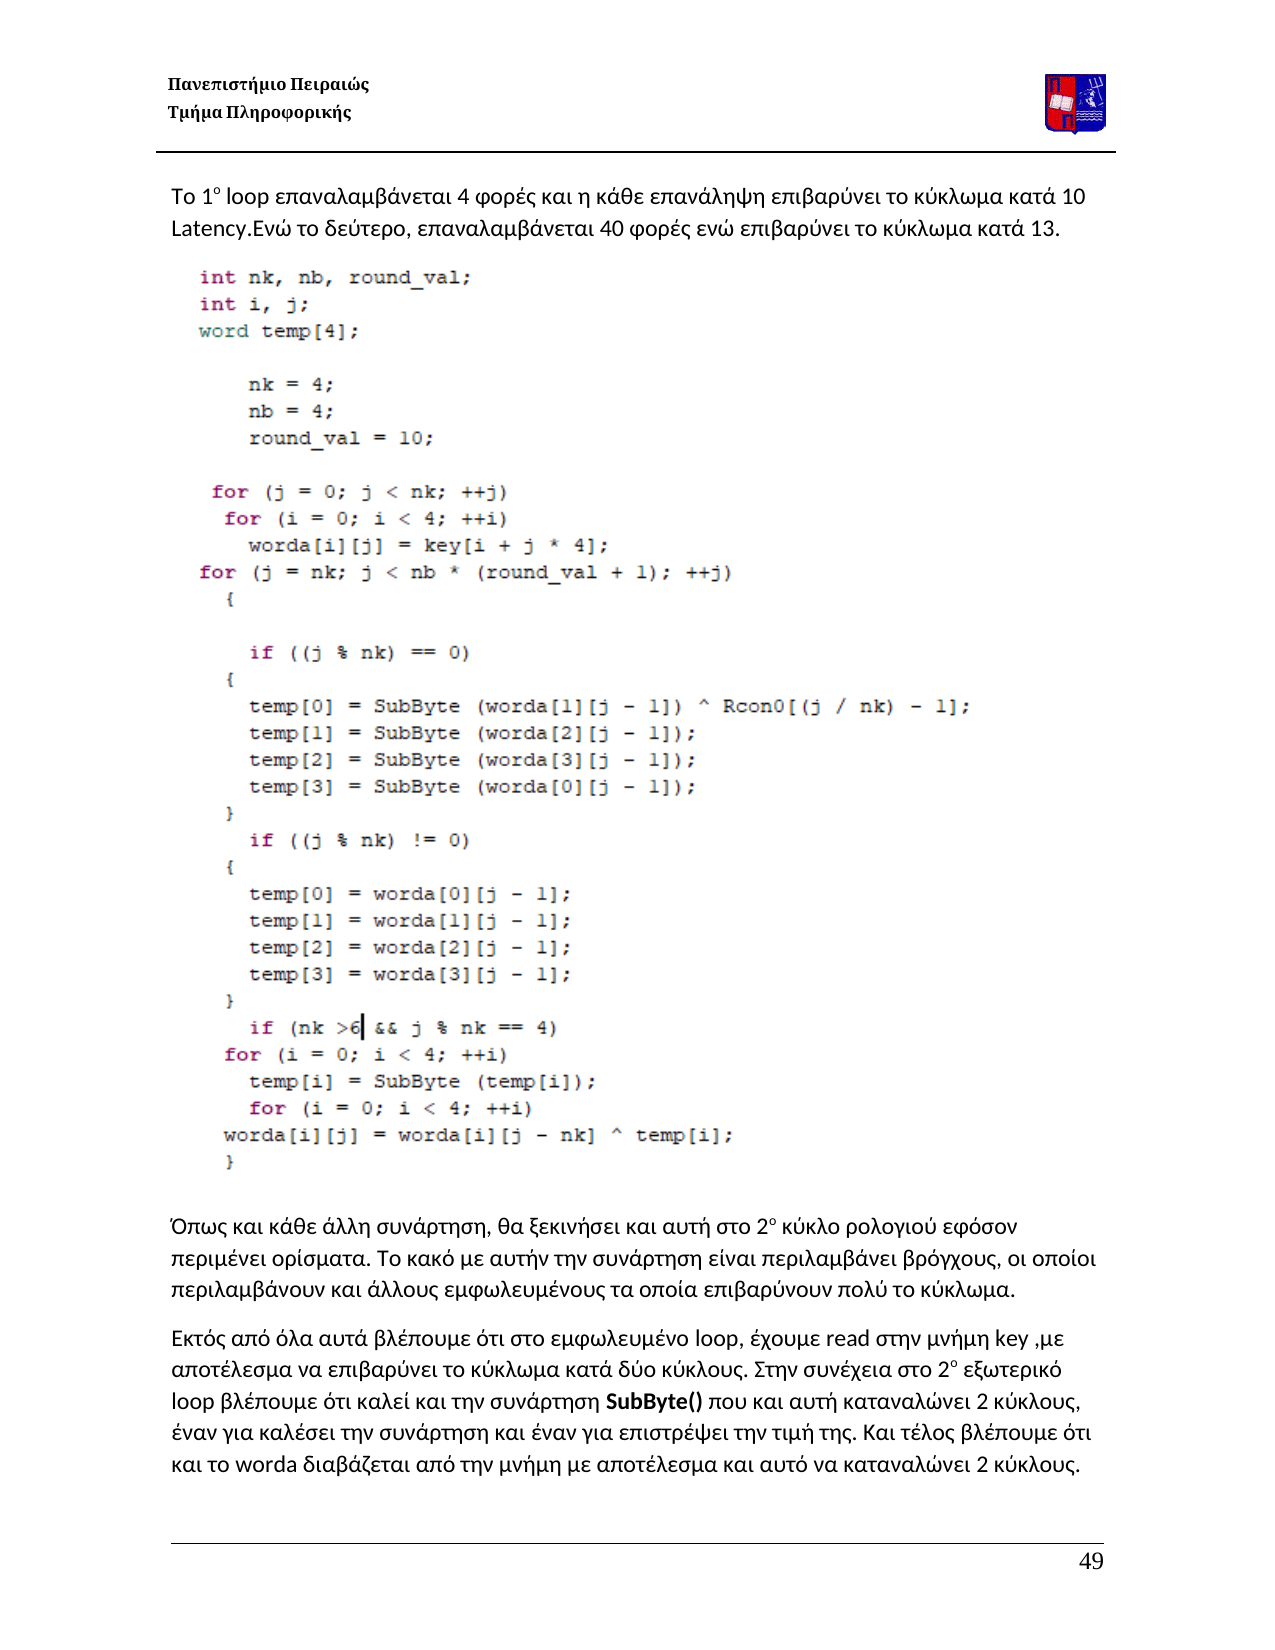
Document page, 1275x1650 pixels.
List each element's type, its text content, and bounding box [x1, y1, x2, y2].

text Το 1ο loop επαναλαμβάνεται 4 φορές και η κάθε επανάληψη επιβαρύνει το κύκλωμα κατά 10 Latency.Ενώ το δεύτερο, επαναλαμβάνεται 40 φορές ενώ επιβαρύνει το κύκλωμα κατά 13. [171, 181, 1104, 242]
text Εκτός από όλα αυτά βλέπουμε ότι στο εμφωλευμένο loop, έχουμε read στην μνήμη key ,με αποτέλεσμα να επιβαρύνει το κύκλωμα κατά δύο κύκλους. Στην συνέχεια στο 2ο εξωτερικό loop βλέπουμε ότι καλεί και την συνάρτηση SubByte() που και αυτή καταναλώνει 2 κύκλους, έναν για καλέσει την συνάρτηση και έναν για επιστρέψει την τιμή της. Και τέλος βλέπουμε ότι και το worda διαβάζεται από την μνήμη με αποτέλεσμα και αυτό να καταναλώνει 2 κύκλους. [171, 1323, 1104, 1478]
picture [171, 260, 996, 1176]
text Όπως και κάθε άλλη συνάρτηση, θα ξεκινήσει και αυτή στο 2ο κύκλο ρολογιού εφόσον περιμένει ορίσματα. Το κακό με αυτήν την συνάρτηση είναι περιλαμβάνει βρόγχους, οι οποίοι περιλαμβάνουν και άλλους εμφωλευμένους τα οποία επιβαρύνουν πολύ το κύκλωμα. [171, 1211, 1104, 1304]
picture [1045, 74, 1106, 135]
